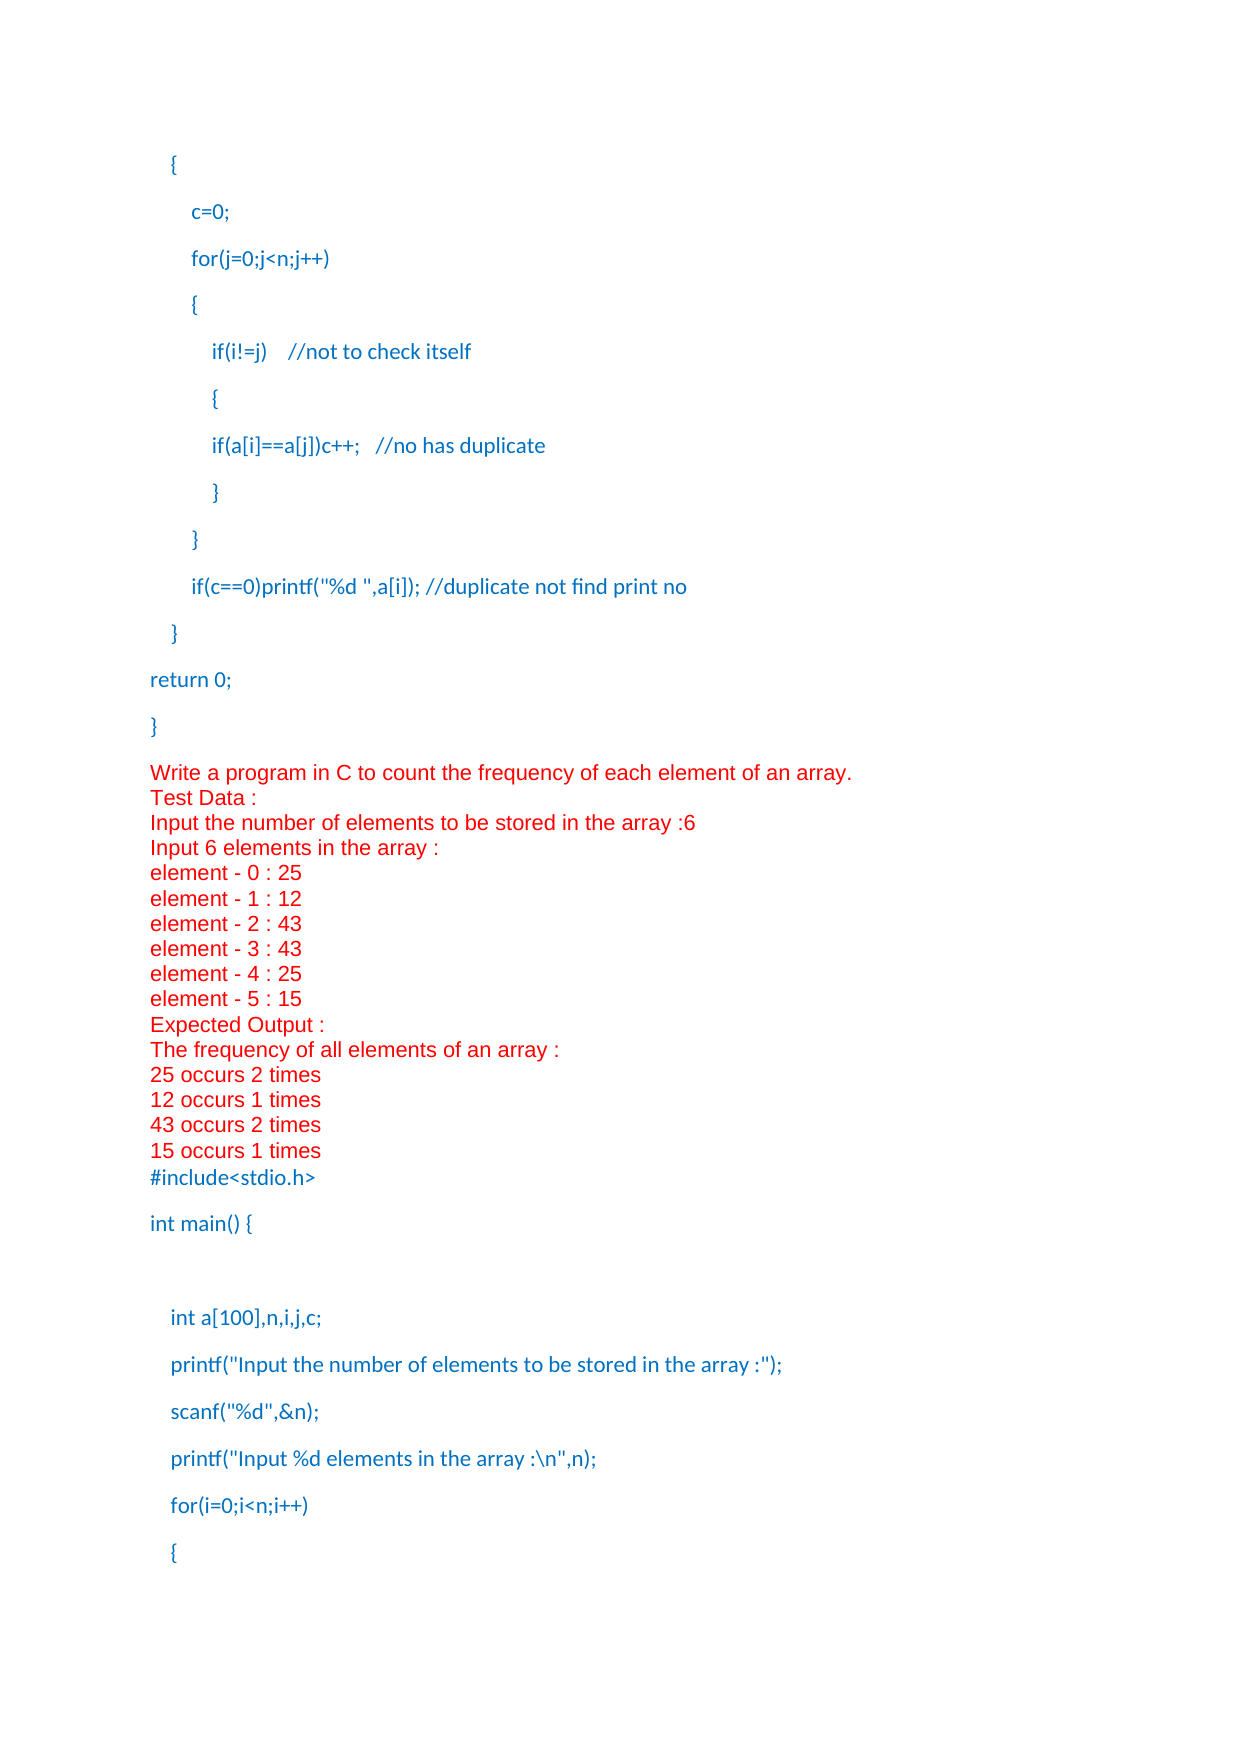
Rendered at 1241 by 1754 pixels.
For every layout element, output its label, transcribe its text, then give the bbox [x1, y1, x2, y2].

text Expected Output : [150, 1011, 1090, 1037]
text c=0; [150, 197, 1090, 225]
text } [150, 525, 1090, 553]
text return 0; [150, 666, 1090, 694]
text int main() { [150, 1209, 1090, 1238]
text } [150, 478, 1090, 506]
text if(i!=j) //not to check itself [150, 337, 1090, 366]
text for(i=0;i<n;i++) [150, 1491, 1090, 1519]
text element - 3 : 43 [150, 936, 1090, 961]
text { [150, 1538, 1090, 1566]
text { [150, 291, 1090, 319]
text 15 occurs 1 times [150, 1137, 1090, 1163]
text int a[100],n,i,j,c; [150, 1303, 1090, 1331]
text for(j=0;j<n;j++) [150, 244, 1090, 272]
text #include<stdio.h> [150, 1163, 1090, 1191]
text element - 0 : 25 [150, 860, 1090, 885]
text printf("Input %d elements in the array :\n",n); [150, 1444, 1090, 1472]
text if(a[i]==a[j])c++; //no has duplicate [150, 431, 1090, 459]
text Write a program in C to count the frequency of each element of an array. [150, 759, 1090, 784]
text element - 5 : 15 [150, 986, 1090, 1011]
text 25 occurs 2 times [150, 1062, 1090, 1087]
text scanf("%d",&n); [150, 1397, 1090, 1425]
text 12 occurs 1 times [150, 1087, 1090, 1112]
text printf("Input the number of elements to be stored in the array :"); [150, 1350, 1090, 1378]
text Input the number of elements to be stored in the array :6 [150, 810, 1090, 835]
text The frequency of all elements of an array : [150, 1037, 1090, 1062]
text } [150, 619, 1090, 647]
text } [150, 712, 1090, 741]
text Input 6 elements in the array : [150, 835, 1090, 860]
text { [150, 150, 1090, 178]
text element - 4 : 25 [150, 961, 1090, 986]
text 43 occurs 2 times [150, 1112, 1090, 1137]
text Test Data : [150, 784, 1090, 810]
text { [150, 384, 1090, 412]
text element - 1 : 12 [150, 885, 1090, 911]
text element - 2 : 43 [150, 911, 1090, 936]
text if(c==0)printf("%d ",a[i]); //duplicate not find print no [150, 572, 1090, 600]
